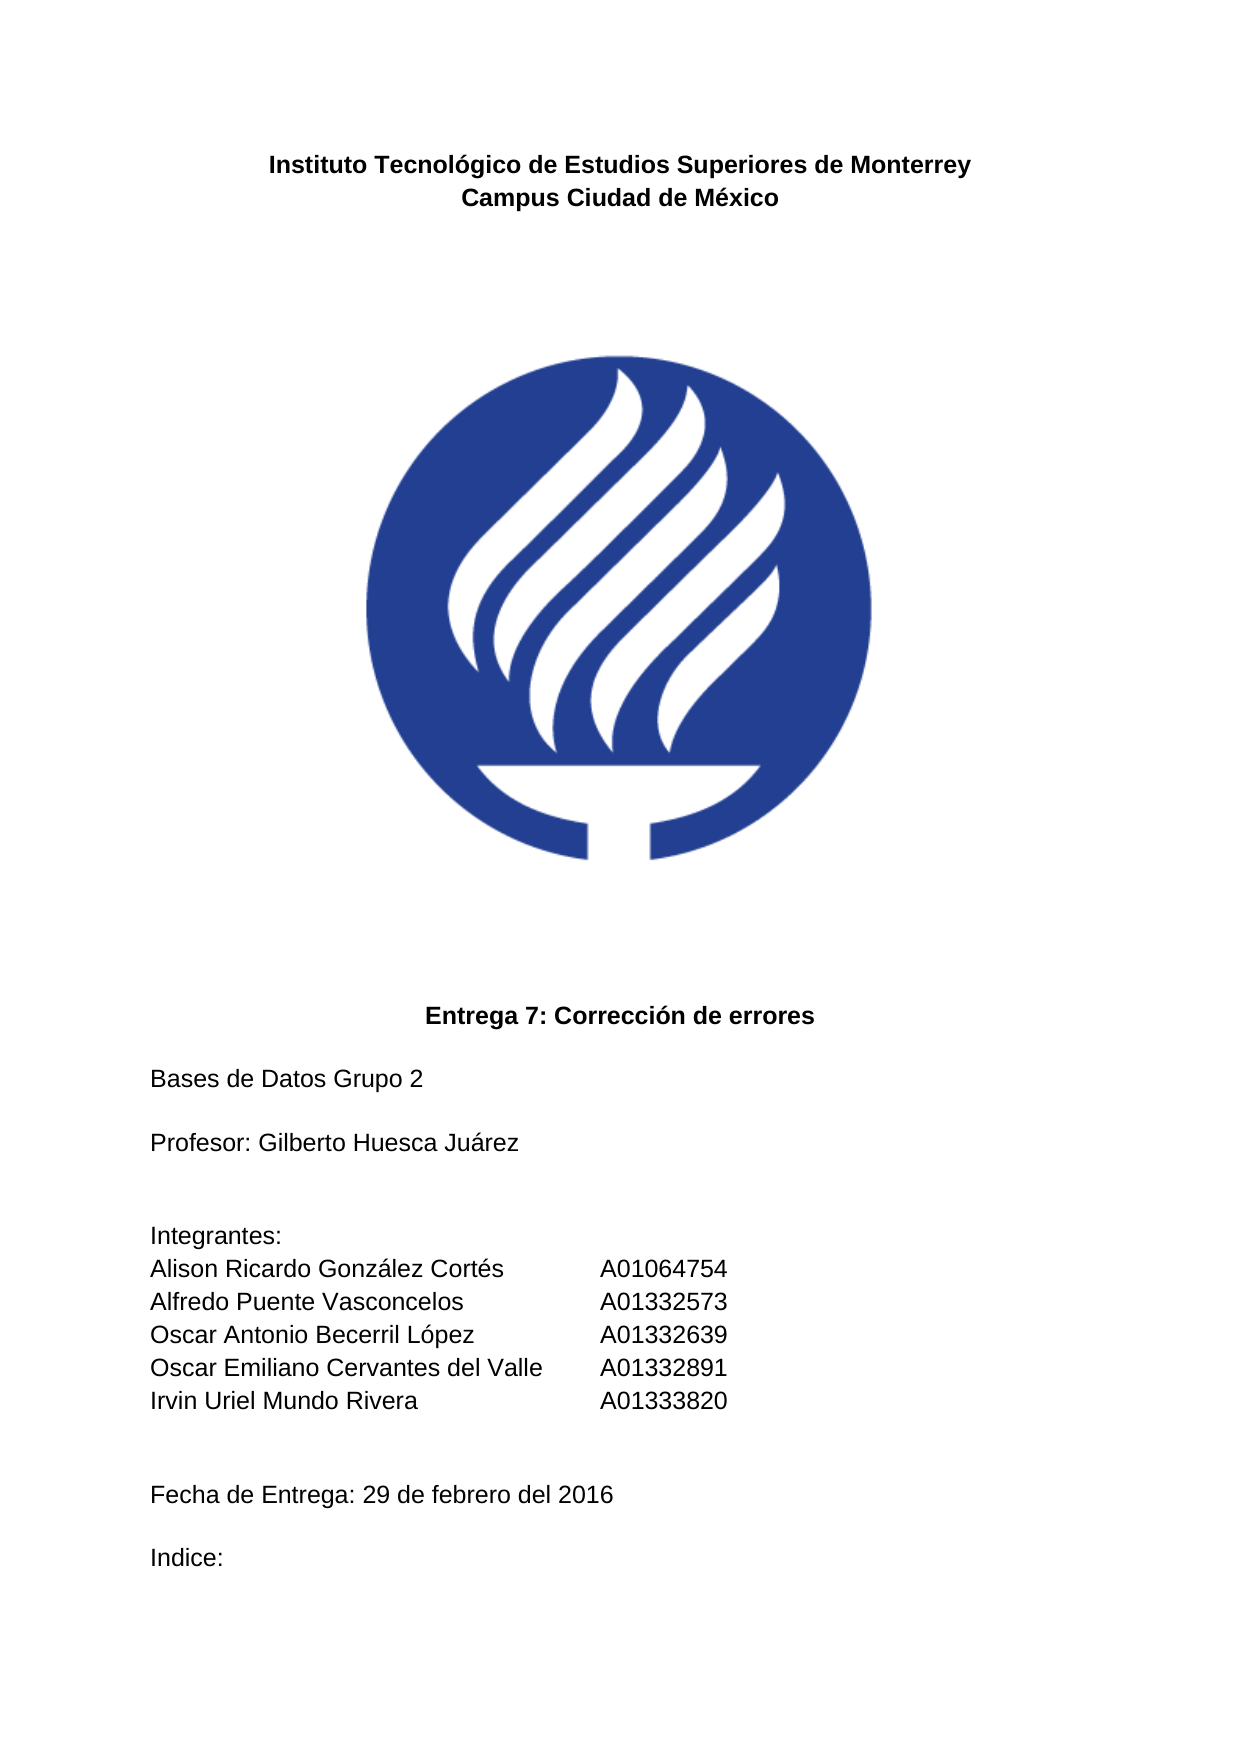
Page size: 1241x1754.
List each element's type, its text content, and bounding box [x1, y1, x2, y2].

picture [229, 216, 1011, 998]
text Integrantes: [150, 1221, 1090, 1250]
text Indice: [150, 1543, 1090, 1572]
text Alison Ricardo González Cortés A01064754 [150, 1254, 1090, 1283]
text Profesor: Gilberto Huesca Juárez [150, 1128, 1090, 1156]
text Fecha de Entrega: 29 de febrero del 2016 [150, 1479, 1090, 1508]
text Bases de Datos Grupo 2 [150, 1064, 1090, 1093]
text Oscar Antonio Becerril López A01332639 [150, 1320, 1090, 1349]
text Alfredo Puente Vasconcelos A01332573 [150, 1287, 1090, 1316]
text Irvin Uriel Mundo Rivera A01333820 [150, 1386, 1090, 1415]
text Entrega 7: Corrección de errores [150, 1001, 1090, 1030]
text Instituto Tecnológico de Estudios Superiores de Monterrey [150, 150, 1090, 179]
text Campus Ciudad de México [150, 183, 1090, 212]
text Oscar Emiliano Cervantes del Valle A01332891 [150, 1353, 1090, 1382]
